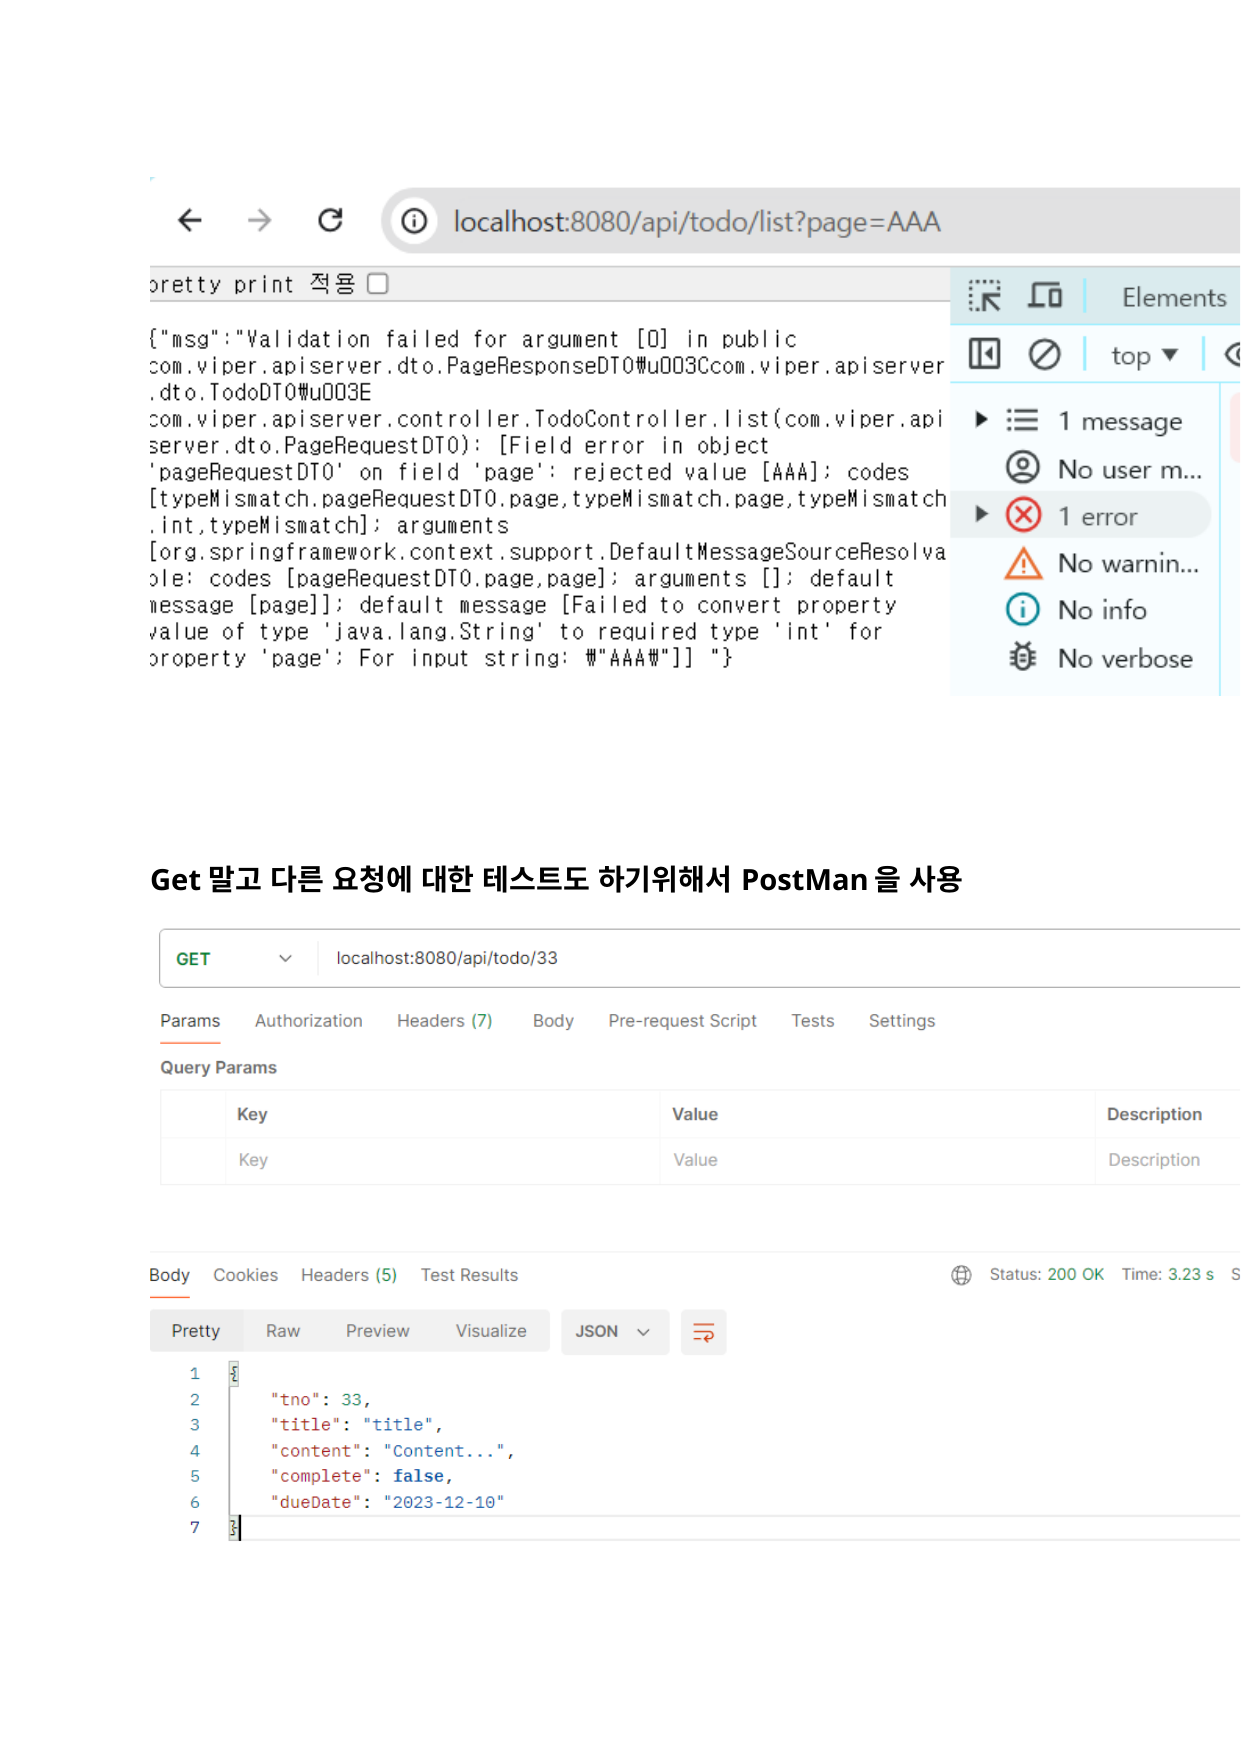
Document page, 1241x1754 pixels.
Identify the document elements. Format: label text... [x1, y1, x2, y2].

picture [150, 915, 1241, 1557]
picture [150, 177, 1241, 696]
text Get 말고 다른 요청에 대한 테스트도 하기위해서 PostMan을 사용 [150, 856, 1090, 899]
